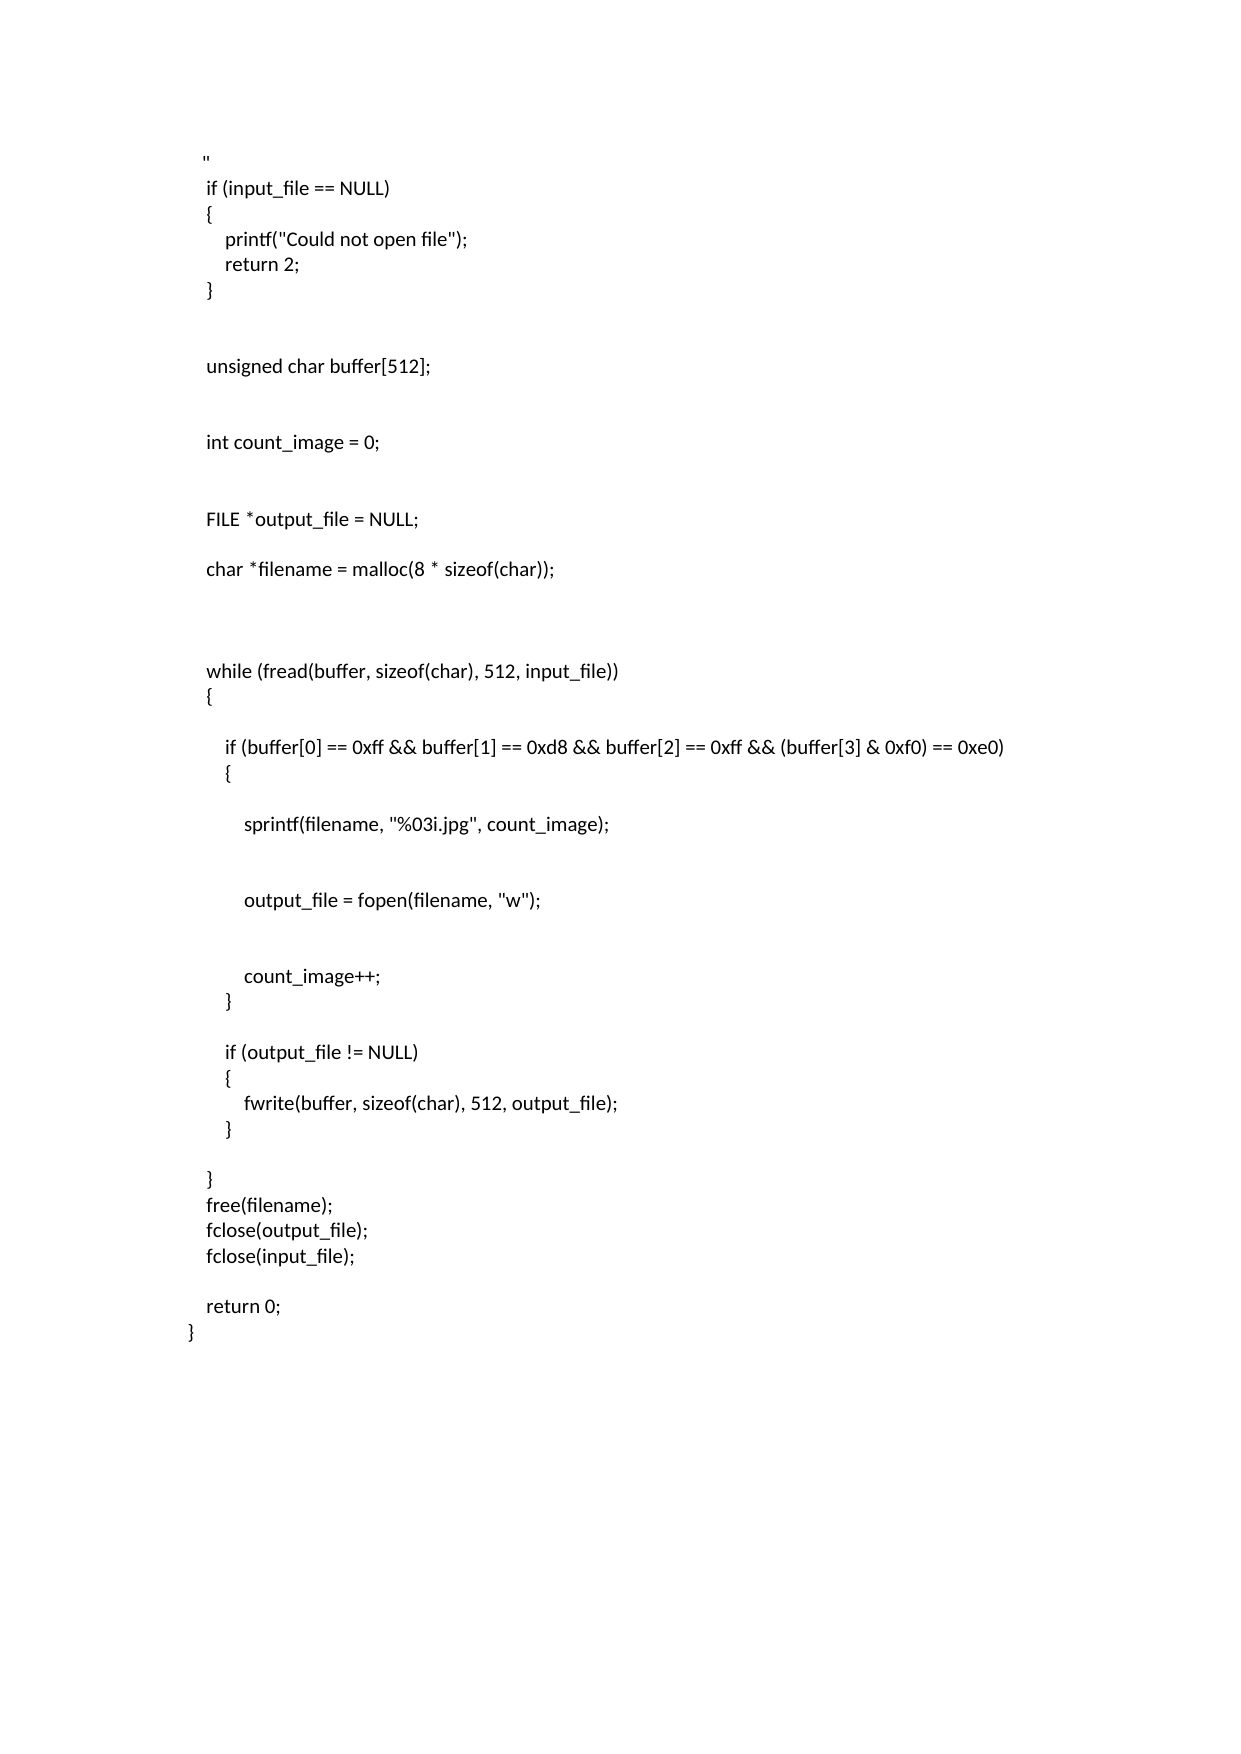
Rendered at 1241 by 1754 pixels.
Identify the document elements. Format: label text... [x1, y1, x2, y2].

text while (fread(buffer, sizeof(char), 512, input_file)) [187, 658, 1053, 684]
text printf("Could not open file"); [187, 226, 1053, 252]
text char *filename = malloc(8 * sizeof(char)); [187, 557, 1053, 582]
text count_image++; [187, 963, 1053, 989]
text { [187, 684, 1053, 709]
text FILE *output_file = NULL; [187, 506, 1053, 531]
text } [187, 1167, 1053, 1192]
text return 2; [187, 252, 1053, 277]
text if (output_file != NULL) [187, 1039, 1053, 1065]
text sprintf(filename, "%03i.jpg", count_image); [187, 811, 1053, 836]
text { [187, 1065, 1053, 1090]
text int count_image = 0; [187, 429, 1053, 455]
text } [187, 989, 1053, 1014]
text if (input_file == NULL) [187, 175, 1053, 201]
text } [187, 1116, 1053, 1141]
text { [187, 201, 1053, 226]
text output_file = fopen(filename, "w"); [187, 887, 1053, 912]
text } [187, 1319, 1053, 1344]
text } [187, 277, 1053, 302]
text fclose(input_file); [187, 1243, 1053, 1268]
text fwrite(buffer, sizeof(char), 512, output_file); [187, 1090, 1053, 1116]
text if (buffer[0] == 0xff && buffer[1] == 0xd8 && buffer[2] == 0xff && (buffer[3] & 0xf0) == 0xe0) [187, 734, 1053, 760]
text { [187, 760, 1053, 785]
text return 0; [187, 1294, 1053, 1319]
text fclose(output_file); [187, 1217, 1053, 1243]
text free(filename); [187, 1192, 1053, 1217]
text " [187, 150, 1053, 175]
text unsigned char buffer[512]; [187, 353, 1053, 379]
